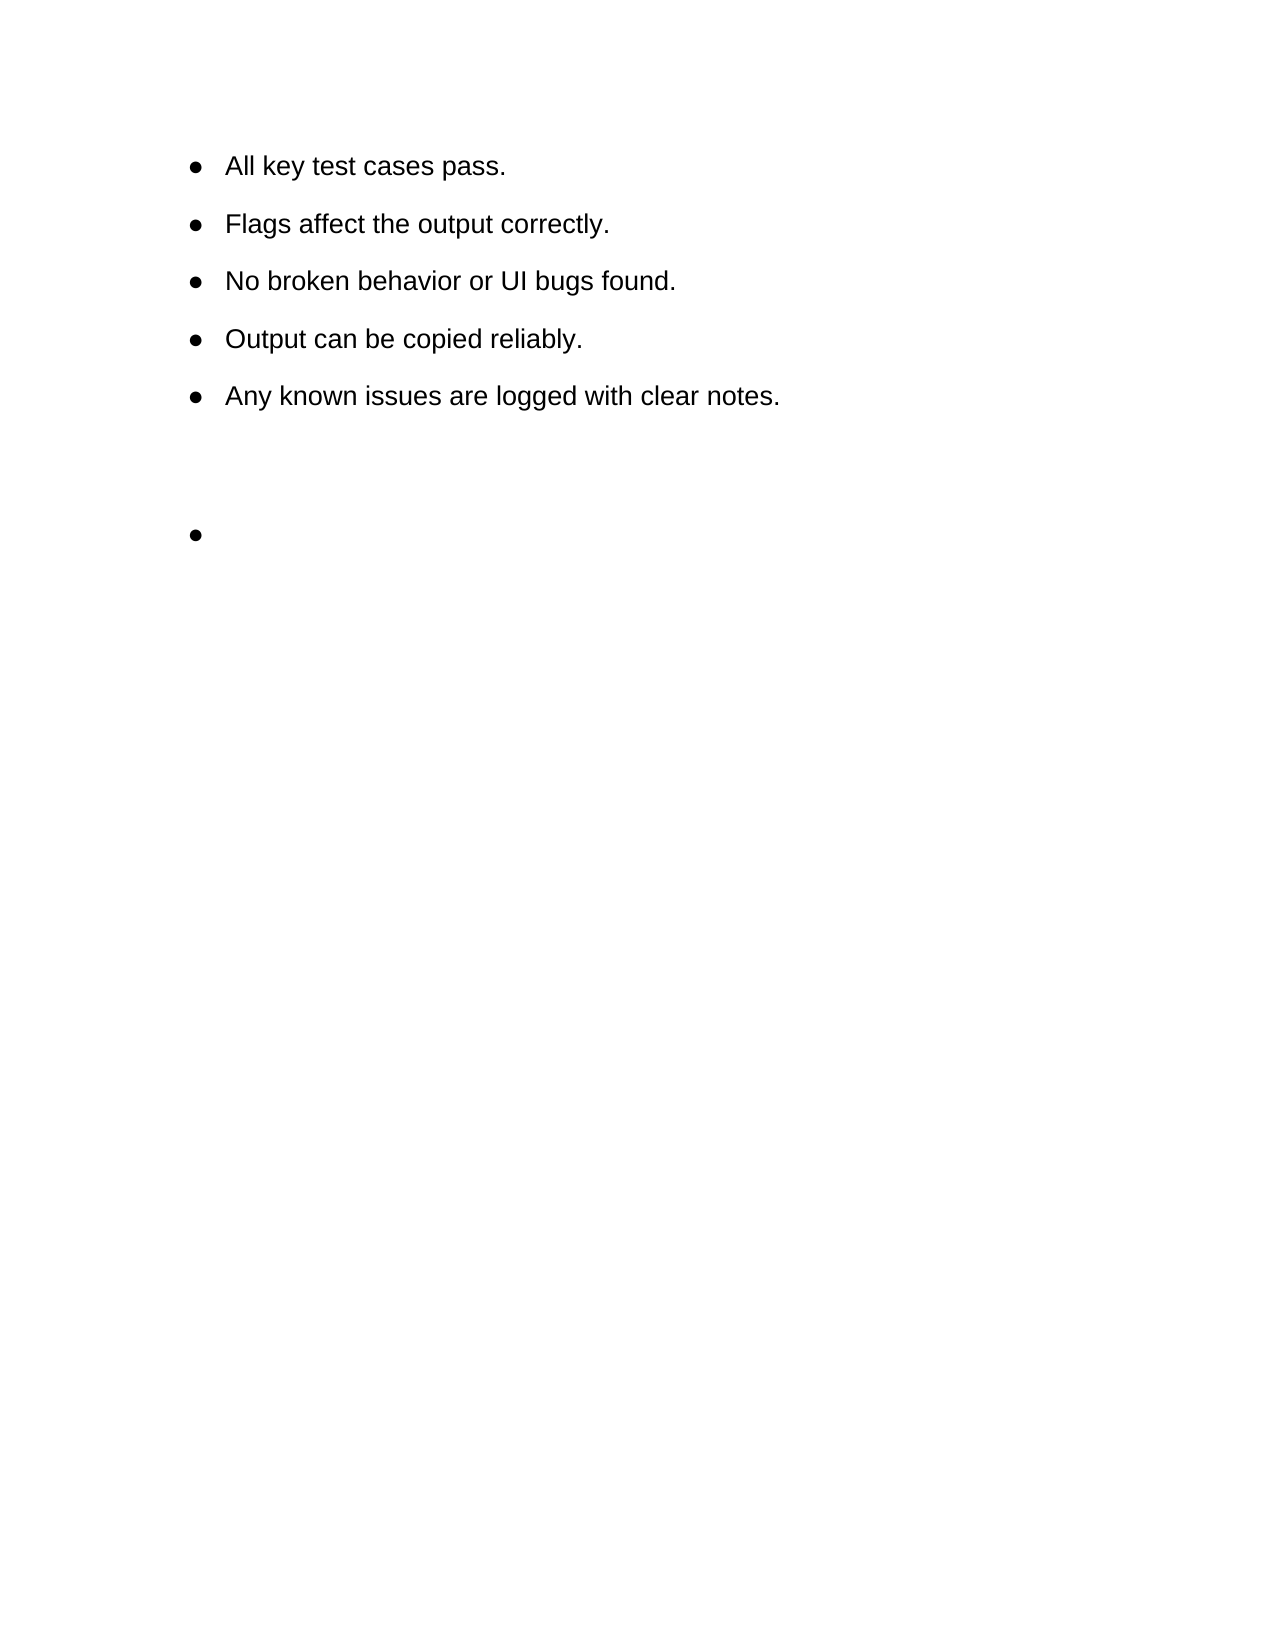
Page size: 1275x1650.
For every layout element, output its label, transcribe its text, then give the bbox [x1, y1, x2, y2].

list All key test cases pass. [187, 150, 1125, 208]
list No broken behavior or UI bugs found. [187, 265, 1125, 323]
list Output can be copied reliably. [187, 323, 1125, 380]
list Flags affect the output correctly. [187, 208, 1125, 265]
list Any known issues are logged with clear notes. [187, 380, 1125, 438]
